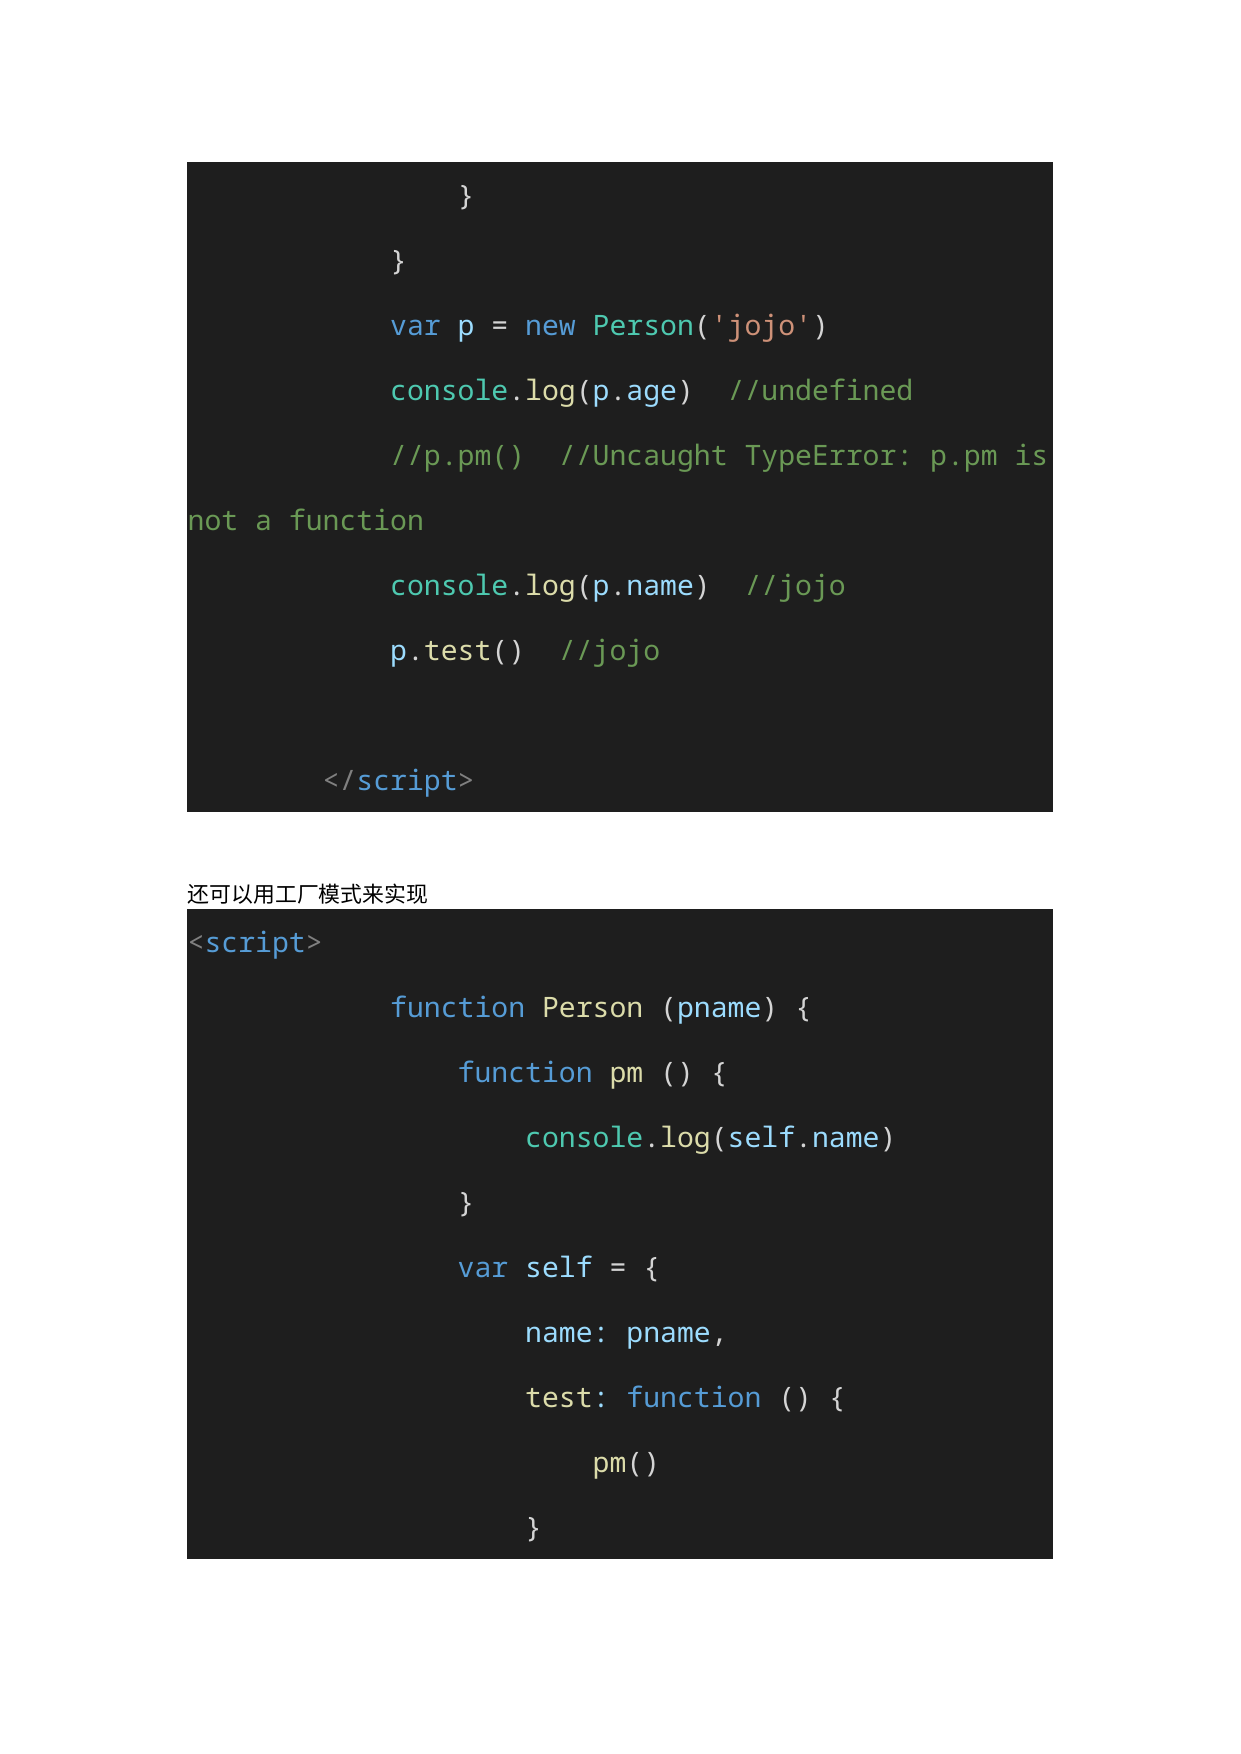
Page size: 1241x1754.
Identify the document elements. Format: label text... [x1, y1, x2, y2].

text <script> [187, 909, 1053, 974]
text } [187, 1169, 1053, 1234]
text //p.pm() //Uncaught TypeError: p.pm is not a function [187, 422, 1053, 552]
text console.log(p.name) //jojo [187, 552, 1053, 617]
text test: function () { [187, 1364, 1053, 1429]
text } [187, 227, 1053, 292]
text } [187, 162, 1053, 227]
text console.log(p.age) //undefined [187, 357, 1053, 422]
text var p = new Person('jojo') [187, 292, 1053, 357]
text var self = { [187, 1234, 1053, 1299]
text pm() [187, 1429, 1053, 1494]
text name: pname, [187, 1299, 1053, 1364]
text console.log(self.name) [187, 1104, 1053, 1169]
text </script> [187, 747, 1053, 812]
text p.test() //jojo [187, 617, 1053, 682]
text function pm () { [187, 1039, 1053, 1104]
text function Person (pname) { [187, 974, 1053, 1039]
text } [187, 1494, 1053, 1559]
text 还可以用工厂模式来实现 [187, 877, 1053, 909]
